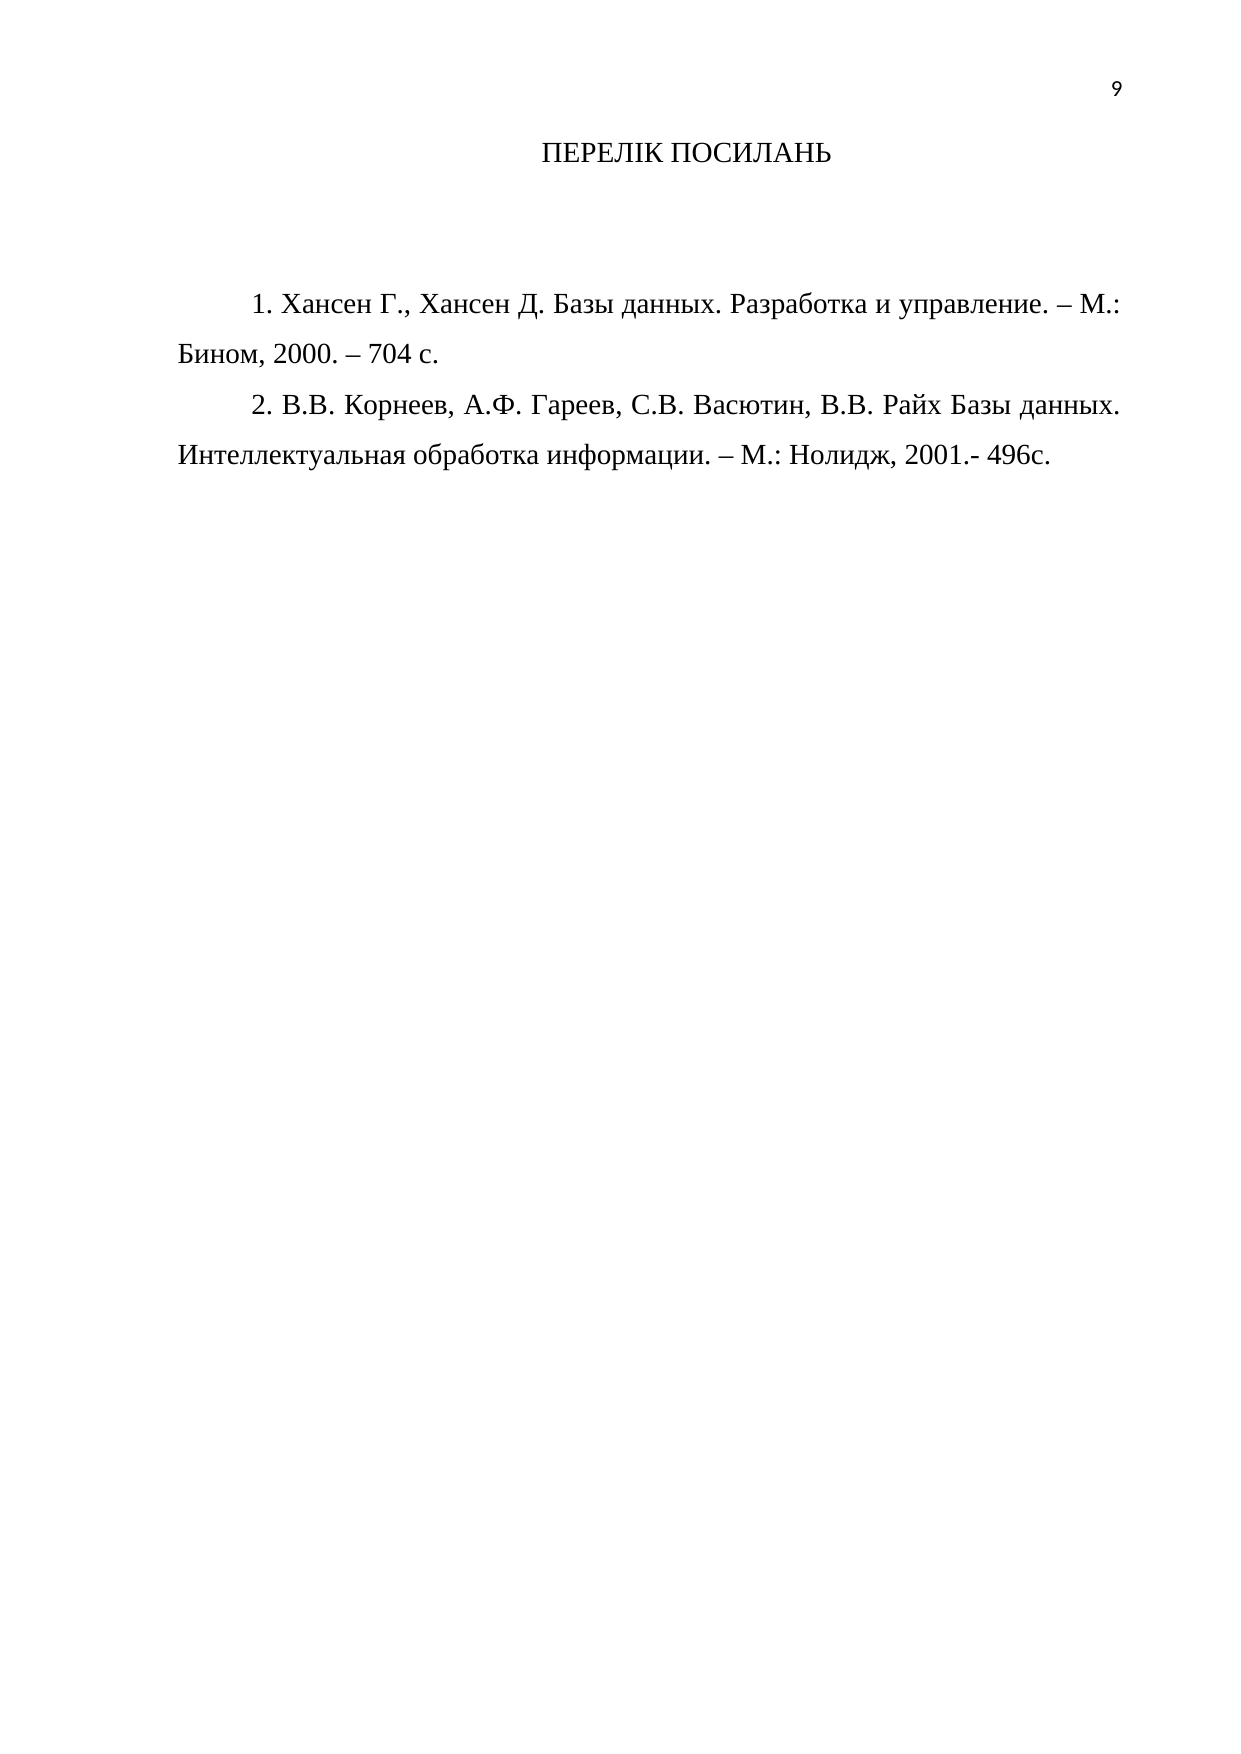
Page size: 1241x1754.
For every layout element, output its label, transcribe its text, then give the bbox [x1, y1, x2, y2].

text 1. Хансен Г., Хансен Д. Базы данных. Разработка и управление. – М.: Бином, 2000. – 704 с. [177, 286, 1122, 370]
text 2. В.В. Корнеев, А.Ф. Гареев, С.В. Васютин, В.В. Райх Базы данных. Интеллектуальная обработка информации. – М.: Нолидж, 2001.- 496с. [177, 387, 1122, 471]
subtitle ПЕРЕЛІК ПОСИЛАНЬ [177, 135, 1122, 169]
